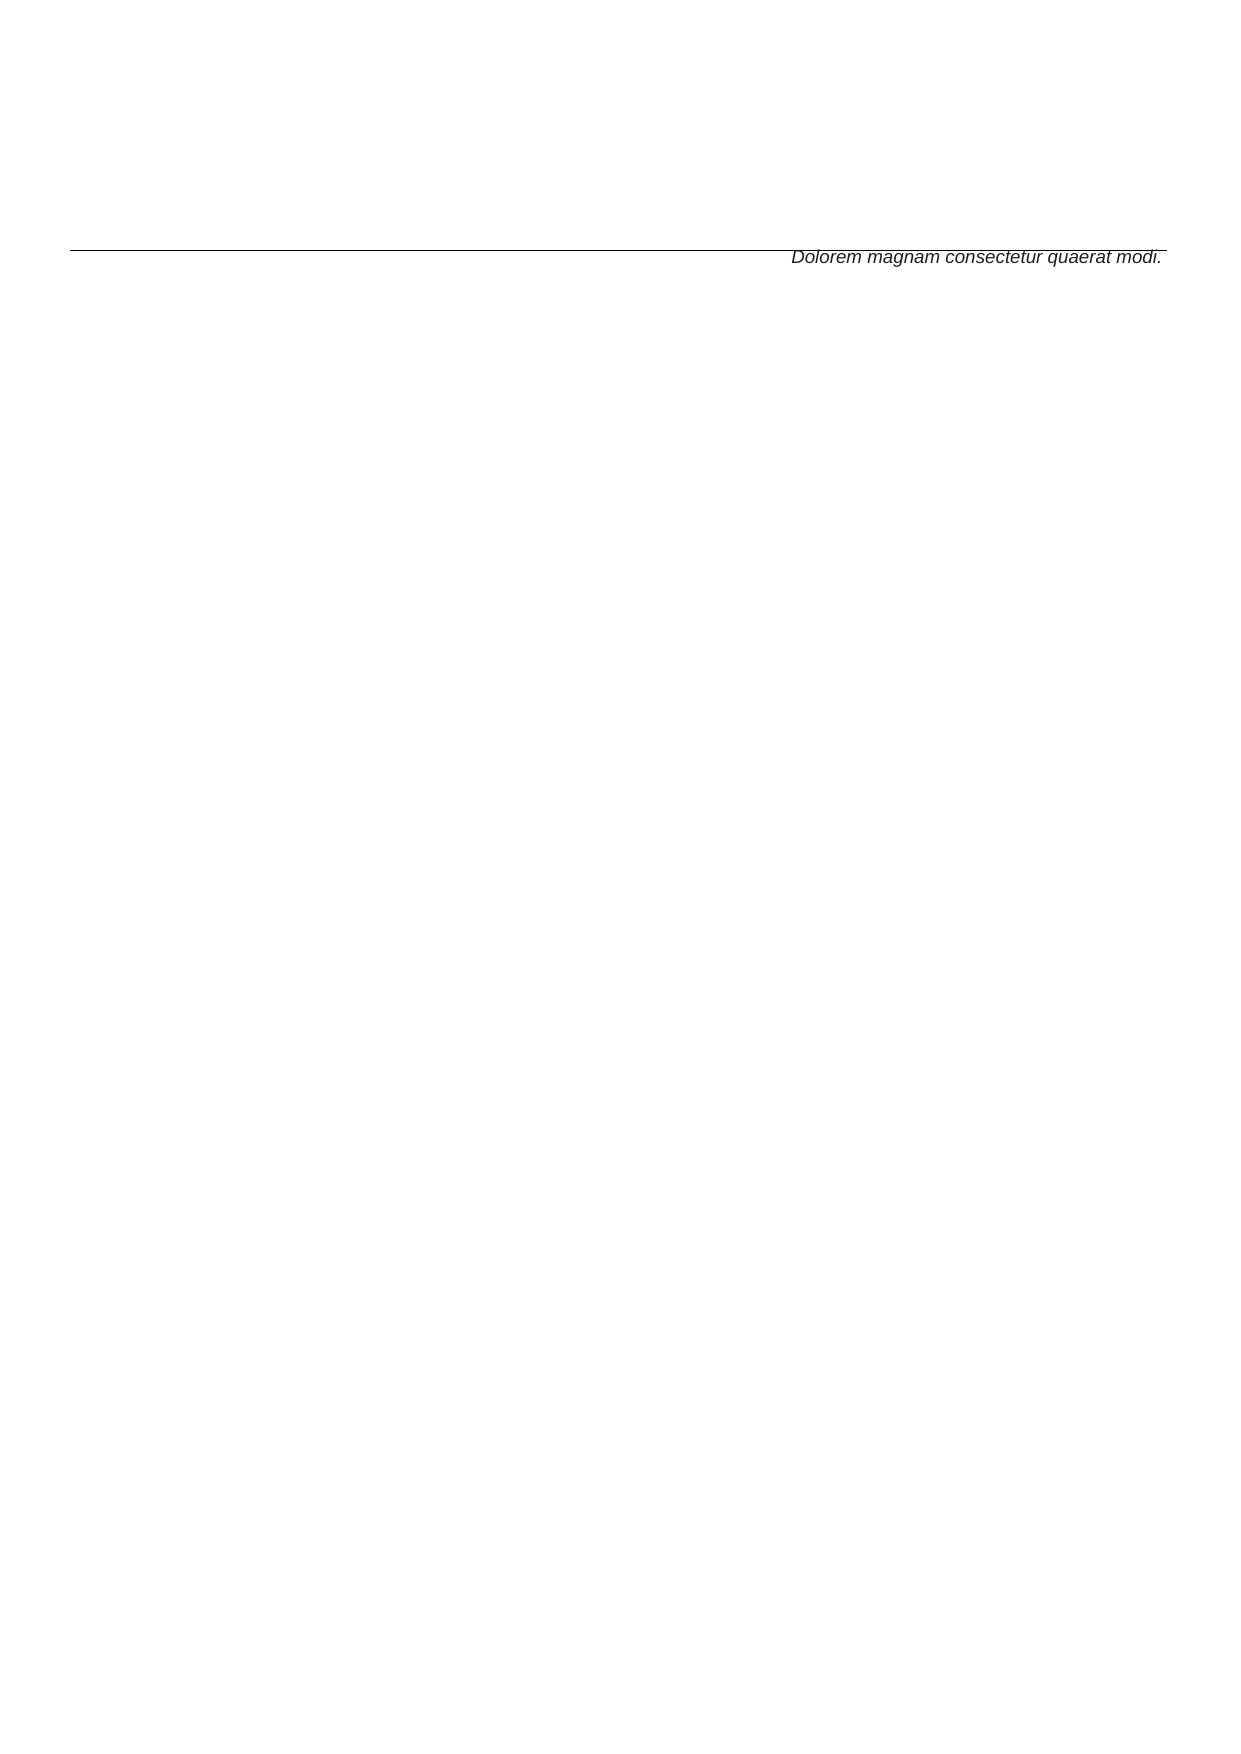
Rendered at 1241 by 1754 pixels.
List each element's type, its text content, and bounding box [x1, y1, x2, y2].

text Dolorem magnam consectetur quaerat modi. [39, 246, 1162, 268]
